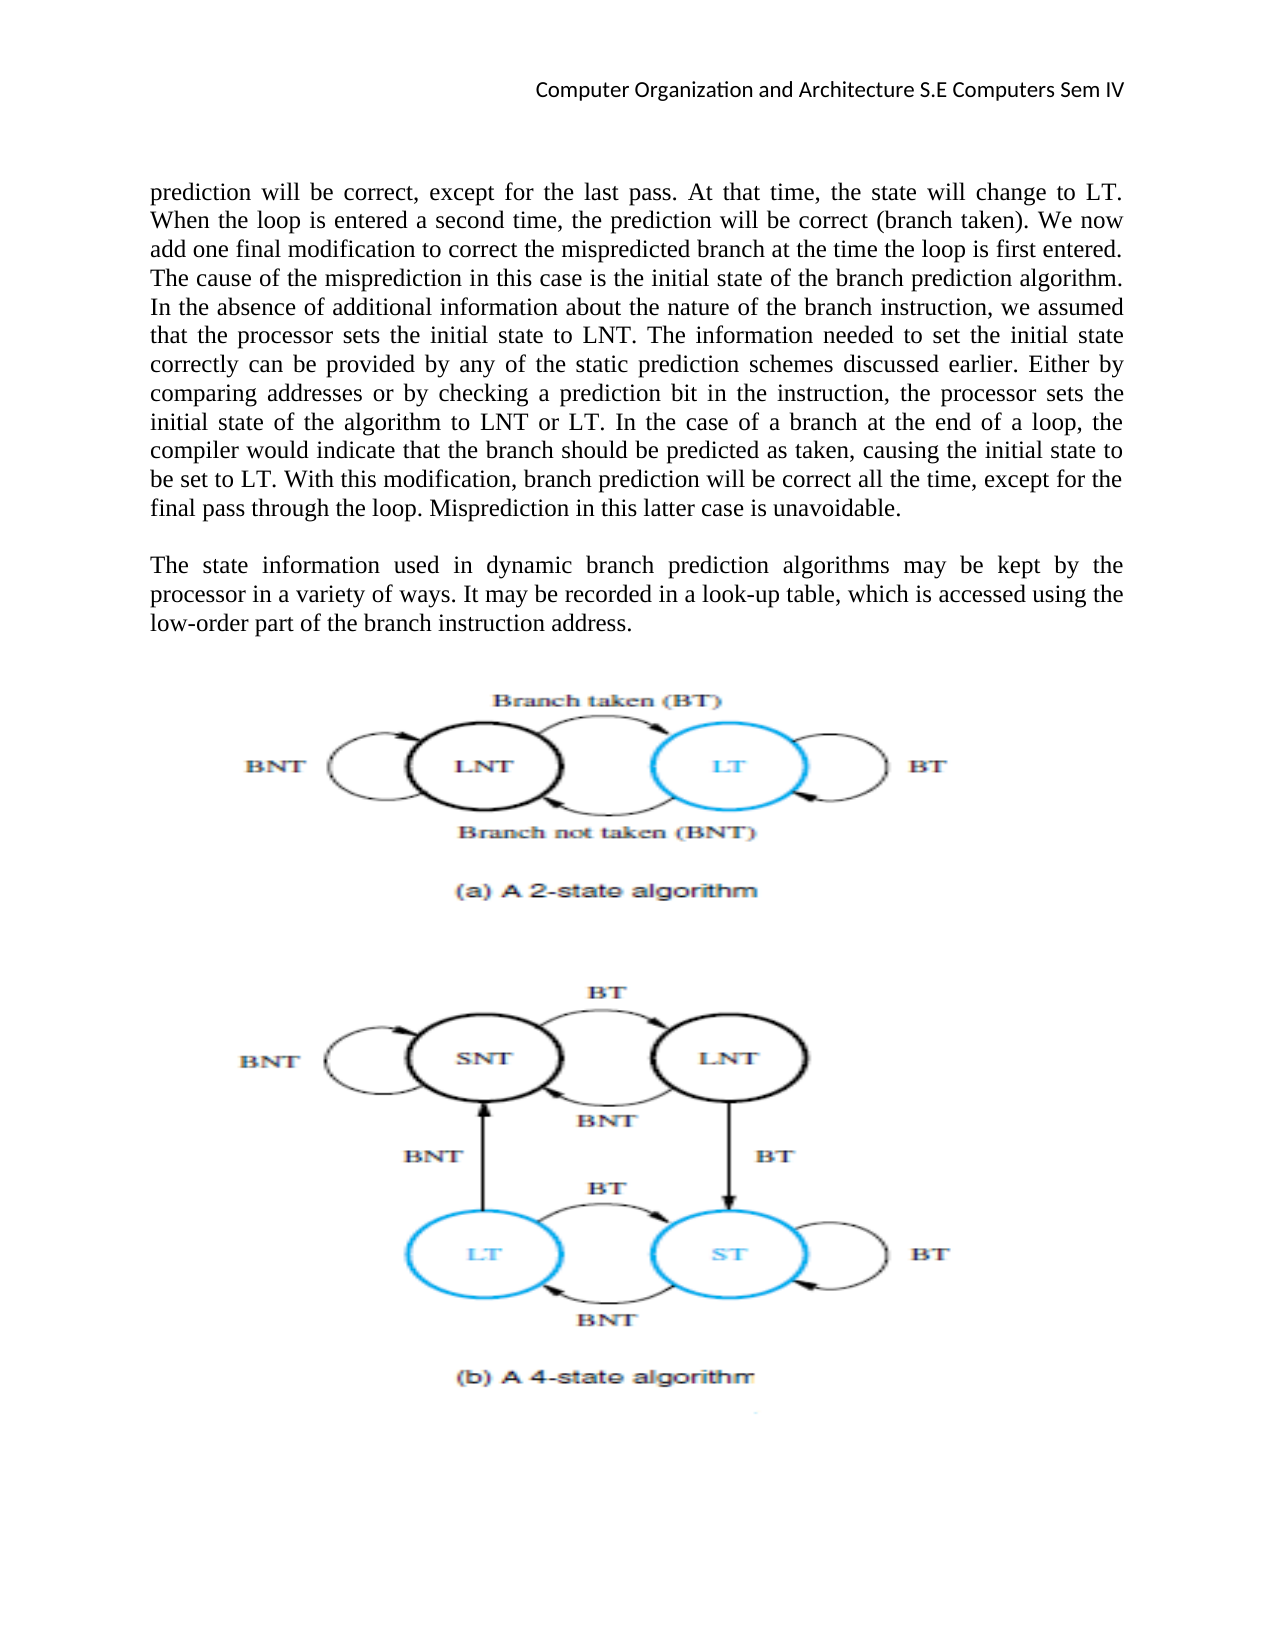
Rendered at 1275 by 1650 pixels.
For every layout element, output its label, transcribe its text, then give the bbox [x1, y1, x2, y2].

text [150, 177, 1125, 522]
picture [150, 690, 1125, 1426]
text The state information used in dynamic branch prediction algorithms may be kept by the processor in a variety of ways. It may be recorded in a look-up table, which is accessed using the low-order part of the branch instruction address. [150, 550, 1125, 637]
